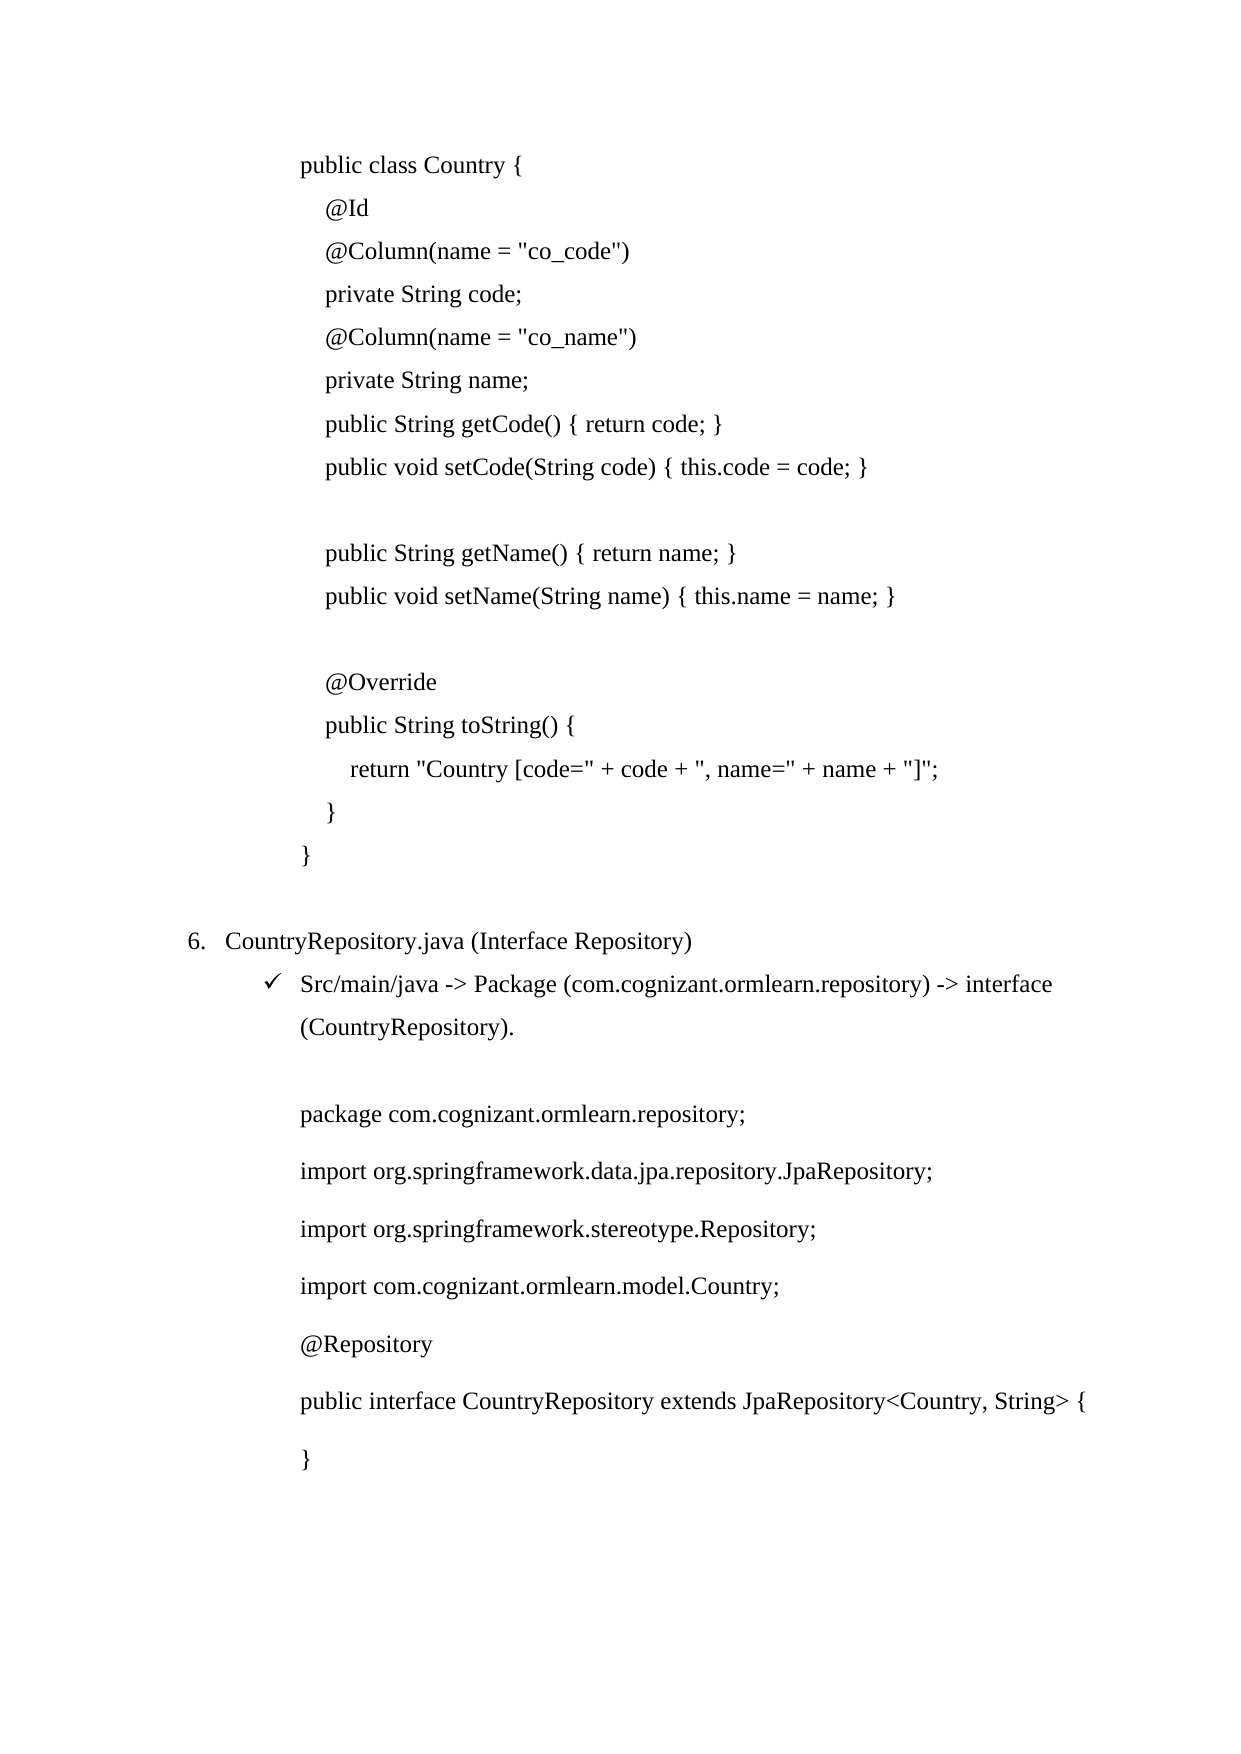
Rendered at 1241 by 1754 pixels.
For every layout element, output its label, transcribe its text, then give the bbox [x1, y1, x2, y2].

text public interface CountryRepository extends JpaRepository<Country, String> { [300, 1386, 1090, 1415]
text package com.cognizant.ormlearn.repository; [300, 1099, 1090, 1127]
text @Override [300, 667, 1090, 696]
text @Column(name = "co_code") [300, 236, 1090, 265]
list Src/main/java -> Package (com.cognizant.ormlearn.repository) -> interface (CountryRepository). [262, 969, 1090, 1041]
text @Column(name = "co_name") [300, 322, 1090, 351]
text import com.cognizant.ormlearn.model.Country; [300, 1271, 1090, 1300]
text public String toString() { [300, 711, 1090, 739]
text return "Country [code=" + code + ", name=" + name + "]"; [300, 754, 1090, 782]
text public void setName(String name) { this.name = name; } [300, 581, 1090, 610]
text @Repository [300, 1329, 1090, 1357]
list CountryRepository.java (Interface Repository) [187, 926, 1090, 955]
text public class Country { [300, 150, 1090, 179]
text } [300, 1444, 1090, 1472]
text private String name; [300, 366, 1090, 394]
text public void setCode(String code) { this.code = code; } [300, 452, 1090, 481]
text import org.springframework.data.jpa.repository.JpaRepository; [300, 1156, 1090, 1185]
text private String code; [300, 279, 1090, 308]
text import org.springframework.stereotype.Repository; [300, 1214, 1090, 1242]
text } [300, 840, 1090, 869]
text } [300, 797, 1090, 826]
text @Id [300, 193, 1090, 222]
text public String getName() { return name; } [300, 538, 1090, 567]
text public String getCode() { return code; } [300, 409, 1090, 437]
